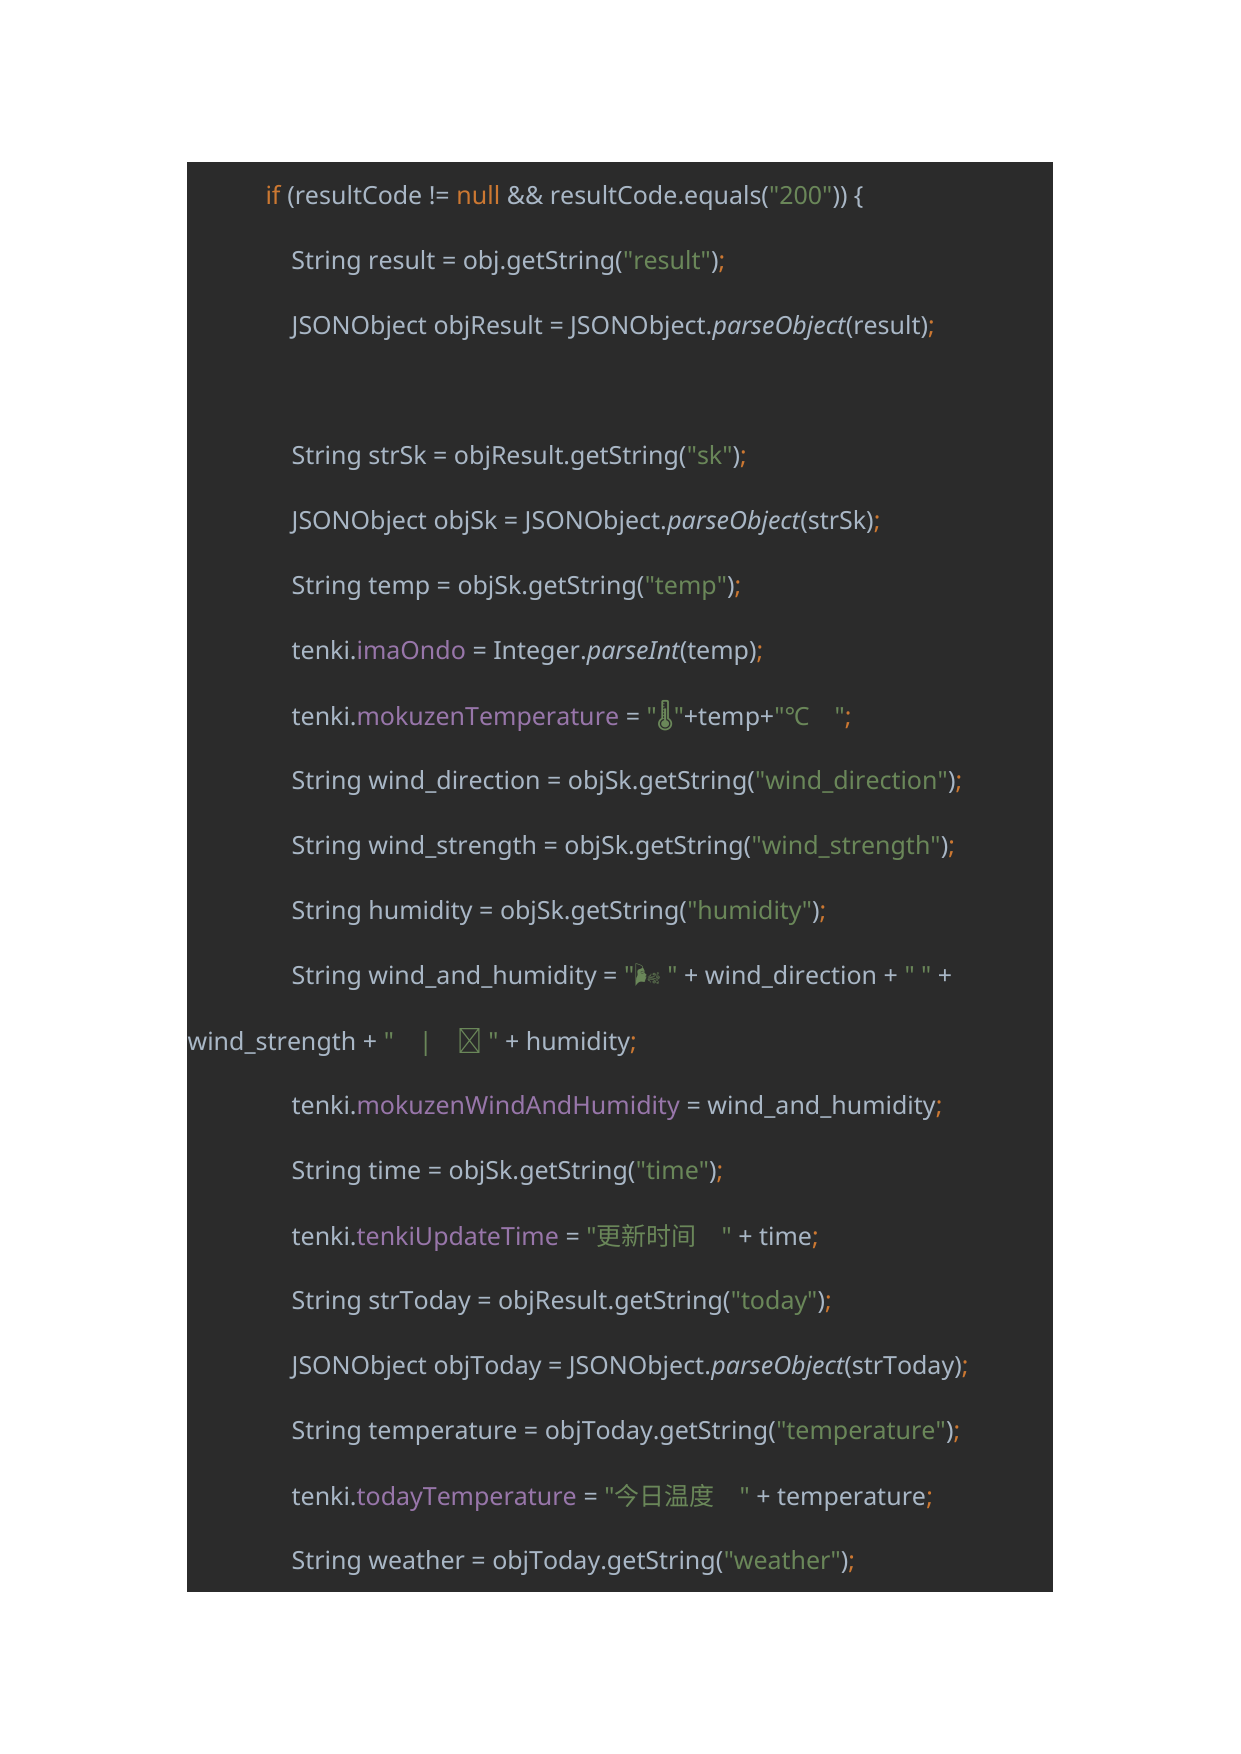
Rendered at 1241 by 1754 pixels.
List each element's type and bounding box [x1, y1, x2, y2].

text [187, 162, 1053, 1592]
